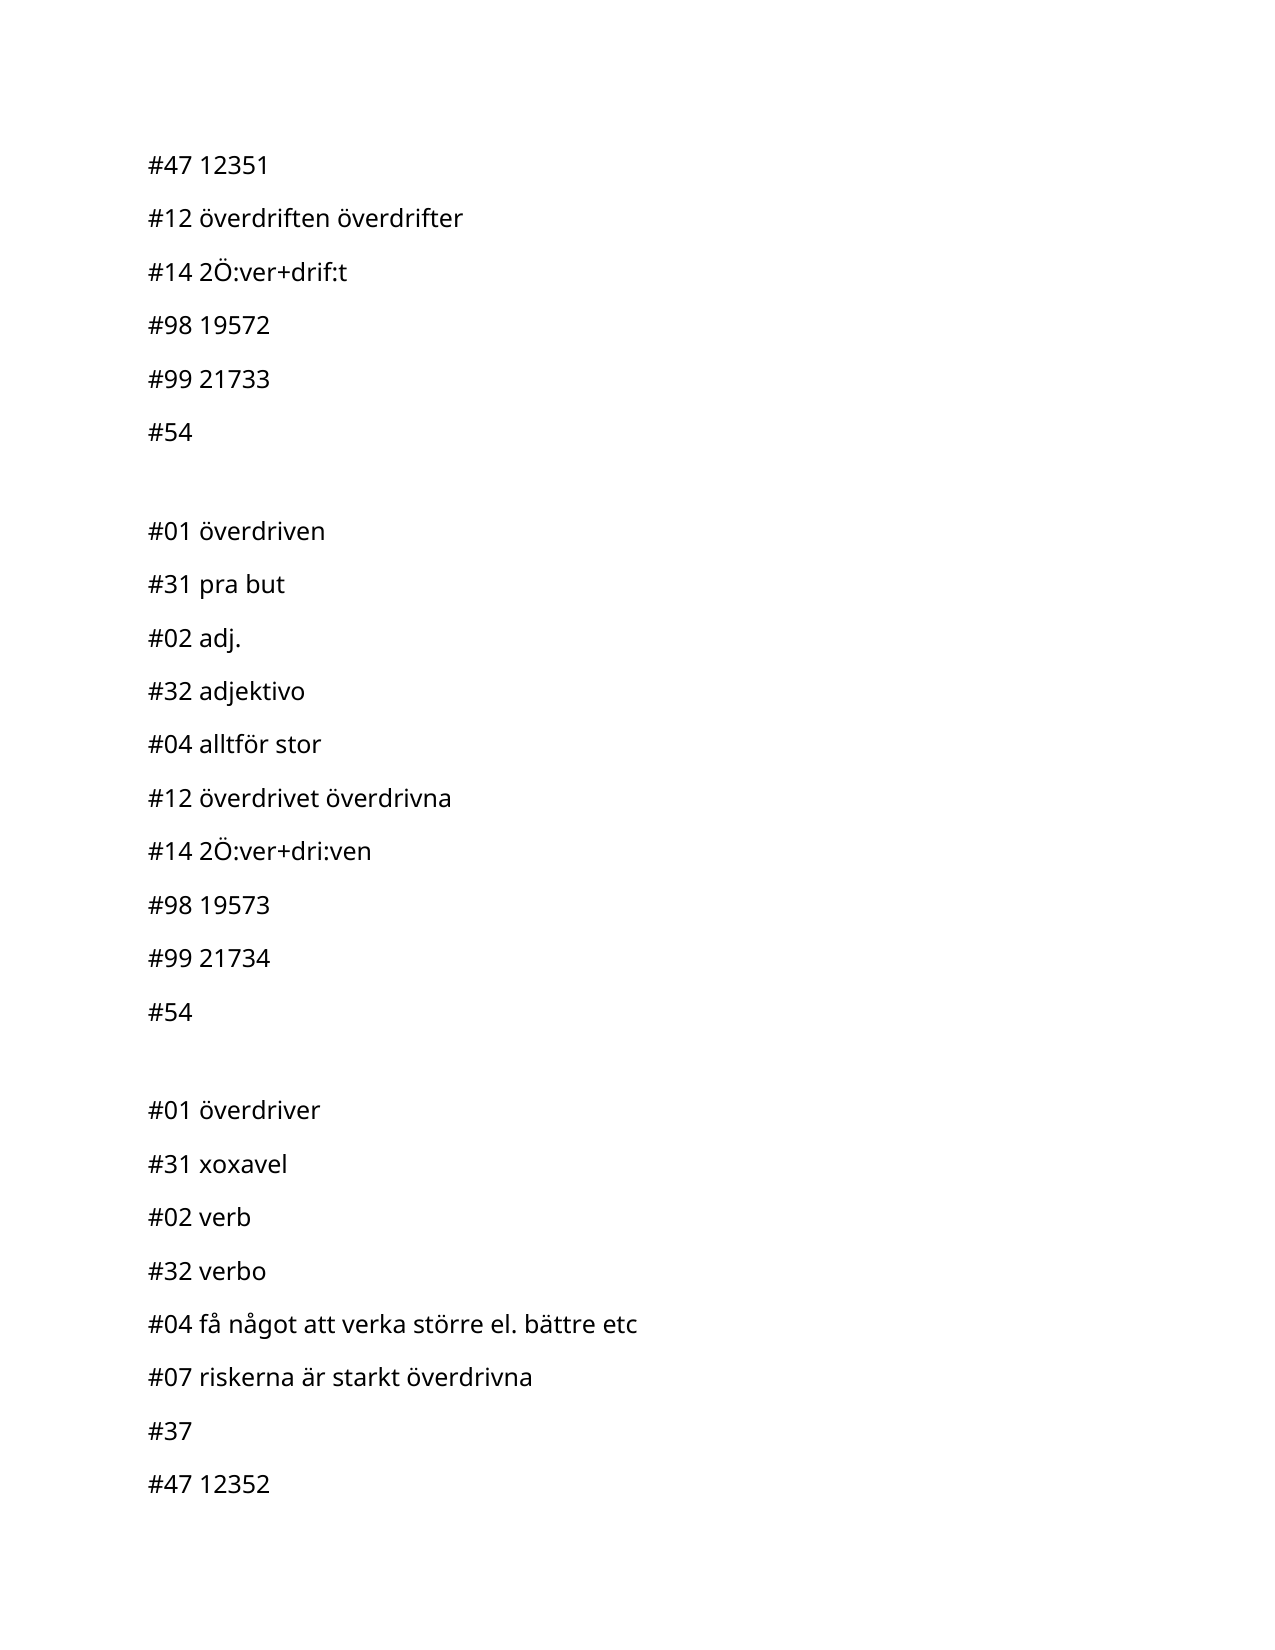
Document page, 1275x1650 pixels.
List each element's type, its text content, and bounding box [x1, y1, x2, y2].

text #02 adj. [148, 620, 1127, 654]
text #02 verb [148, 1200, 1127, 1234]
text #04 alltför stor [148, 727, 1127, 761]
text #32 adjektivo [148, 674, 1127, 708]
text #14 2Ö:ver+dri:ven [148, 834, 1127, 868]
text #47 12352 [148, 1467, 1127, 1501]
text #32 verbo [148, 1253, 1127, 1287]
text #14 2Ö:ver+drif:t [148, 254, 1127, 288]
text #07 riskerna är starkt överdrivna [148, 1360, 1127, 1394]
text #54 [148, 994, 1127, 1028]
text #37 [148, 1413, 1127, 1447]
text #99 21733 [148, 361, 1127, 395]
text #12 överdriften överdrifter [148, 201, 1127, 235]
text #12 överdrivet överdrivna [148, 781, 1127, 814]
text #54 [148, 415, 1127, 449]
text #04 få något att verka större el. bättre etc [148, 1307, 1127, 1341]
text #31 xoxavel [148, 1146, 1127, 1180]
text #47 12351 [148, 148, 1127, 182]
text #31 pra but [148, 567, 1127, 601]
text #98 19573 [148, 887, 1127, 921]
text #01 överdriver [148, 1093, 1127, 1127]
text #98 19572 [148, 308, 1127, 342]
text #01 överdriven [148, 513, 1127, 547]
text #99 21734 [148, 941, 1127, 975]
